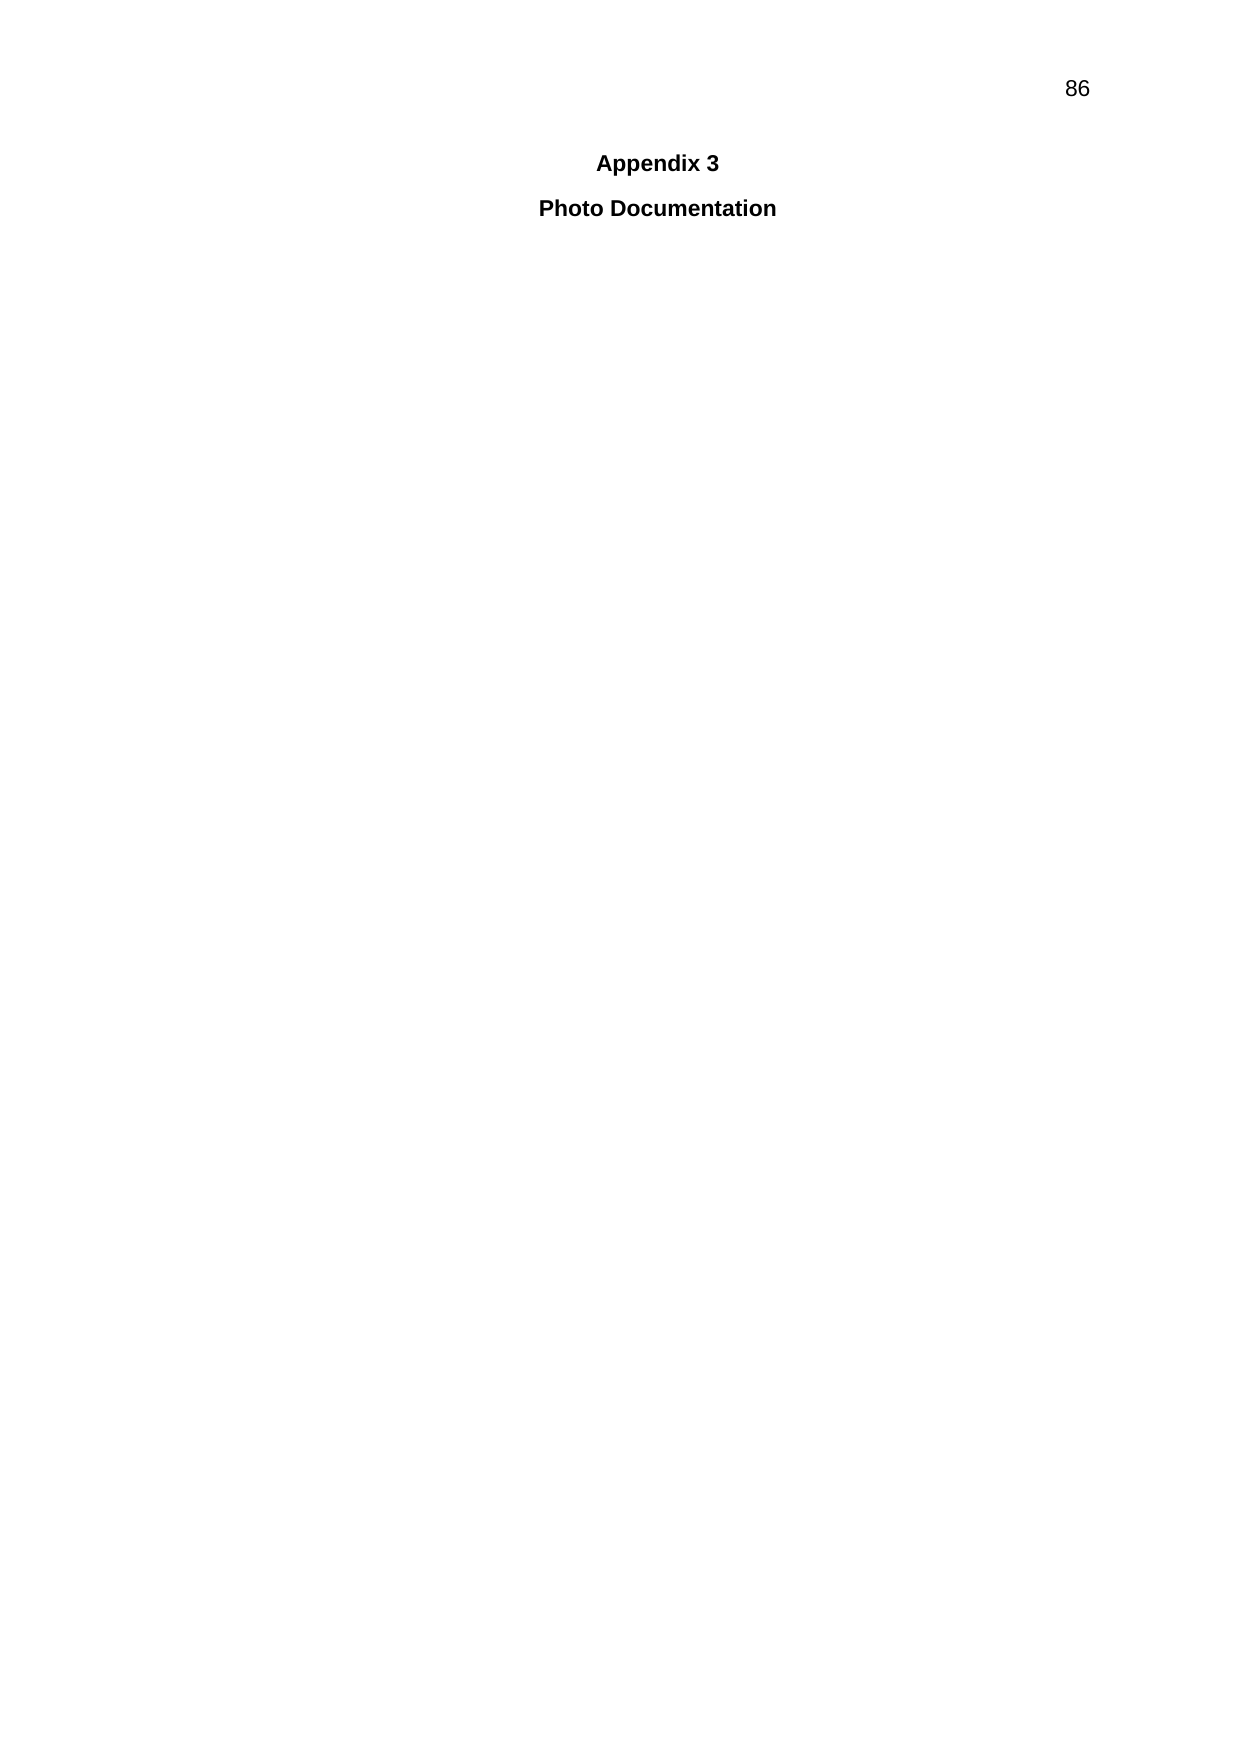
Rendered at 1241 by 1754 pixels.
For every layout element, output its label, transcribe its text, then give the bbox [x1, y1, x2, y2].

text Photo Documentation [225, 195, 1090, 221]
text Appendix 3 [225, 150, 1090, 176]
